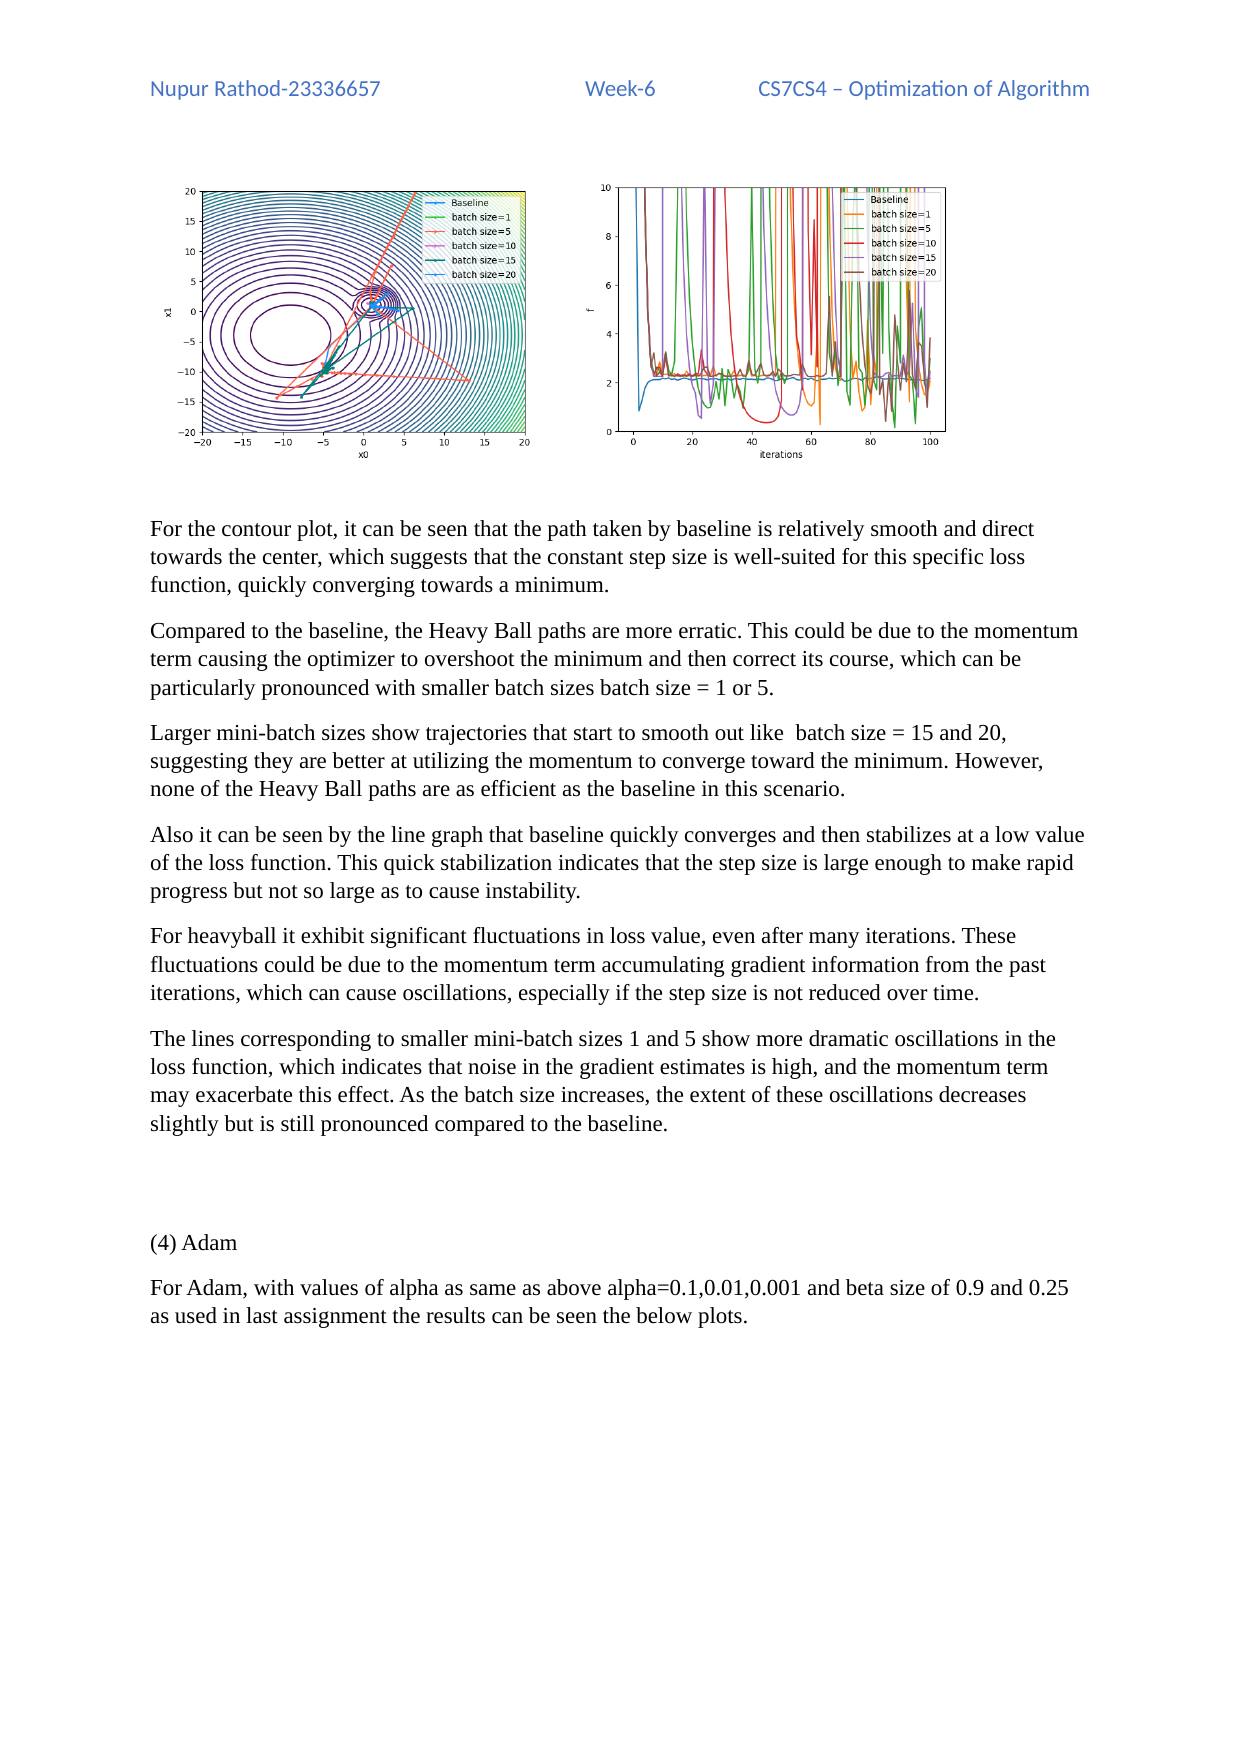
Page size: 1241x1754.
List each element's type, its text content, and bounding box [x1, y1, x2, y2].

text Also it can be seen by the line graph that baseline quickly converges and then stabilizes at a low value of the loss function. This quick stabilization indicates that the step size is large enough to make rapid progress but not so large as to cause instability. [150, 821, 1090, 904]
text Larger mini-batch sizes show trajectories that start to smooth out like batch size = 15 and 20, suggesting they are better at utilizing the momentum to converge toward the minimum. However, none of the Heavy Ball paths are as efficient as the baseline in this scenario. [150, 719, 1090, 802]
picture [150, 150, 987, 466]
text The lines corresponding to smaller mini-batch sizes 1 and 5 show more dramatic oscillations in the loss function, which indicates that noise in the gradient estimates is high, and the momentum term may exacerbate this effect. As the batch size increases, the extent of these oscillations decreases slightly but is still pronounced compared to the baseline. [150, 1024, 1090, 1136]
text For Adam, with values of alpha as same as above alpha=0.1,0.01,0.001 and beta size of 0.9 and 0.25 as used in last assignment the results can be seen the below plots. [150, 1274, 1090, 1328]
text For the contour plot, it can be seen that the path taken by baseline is relatively smooth and direct towards the center, which suggests that the constant step size is well-suited for this specific loss function, quickly converging towards a minimum. [150, 515, 1090, 598]
text (4) Adam [150, 1200, 1090, 1255]
text Compared to the baseline, the Heavy Ball paths are more erratic. This could be due to the momentum term causing the optimizer to overshoot the minimum and then correct its course, which can be particularly pronounced with smaller batch sizes batch size = 1 or 5. [150, 617, 1090, 700]
text For heavyball it exhibit significant fluctuations in loss value, even after many iterations. These fluctuations could be due to the momentum term accumulating gradient information from the past iterations, which can cause oscillations, especially if the step size is not reduced over time. [150, 923, 1090, 1006]
